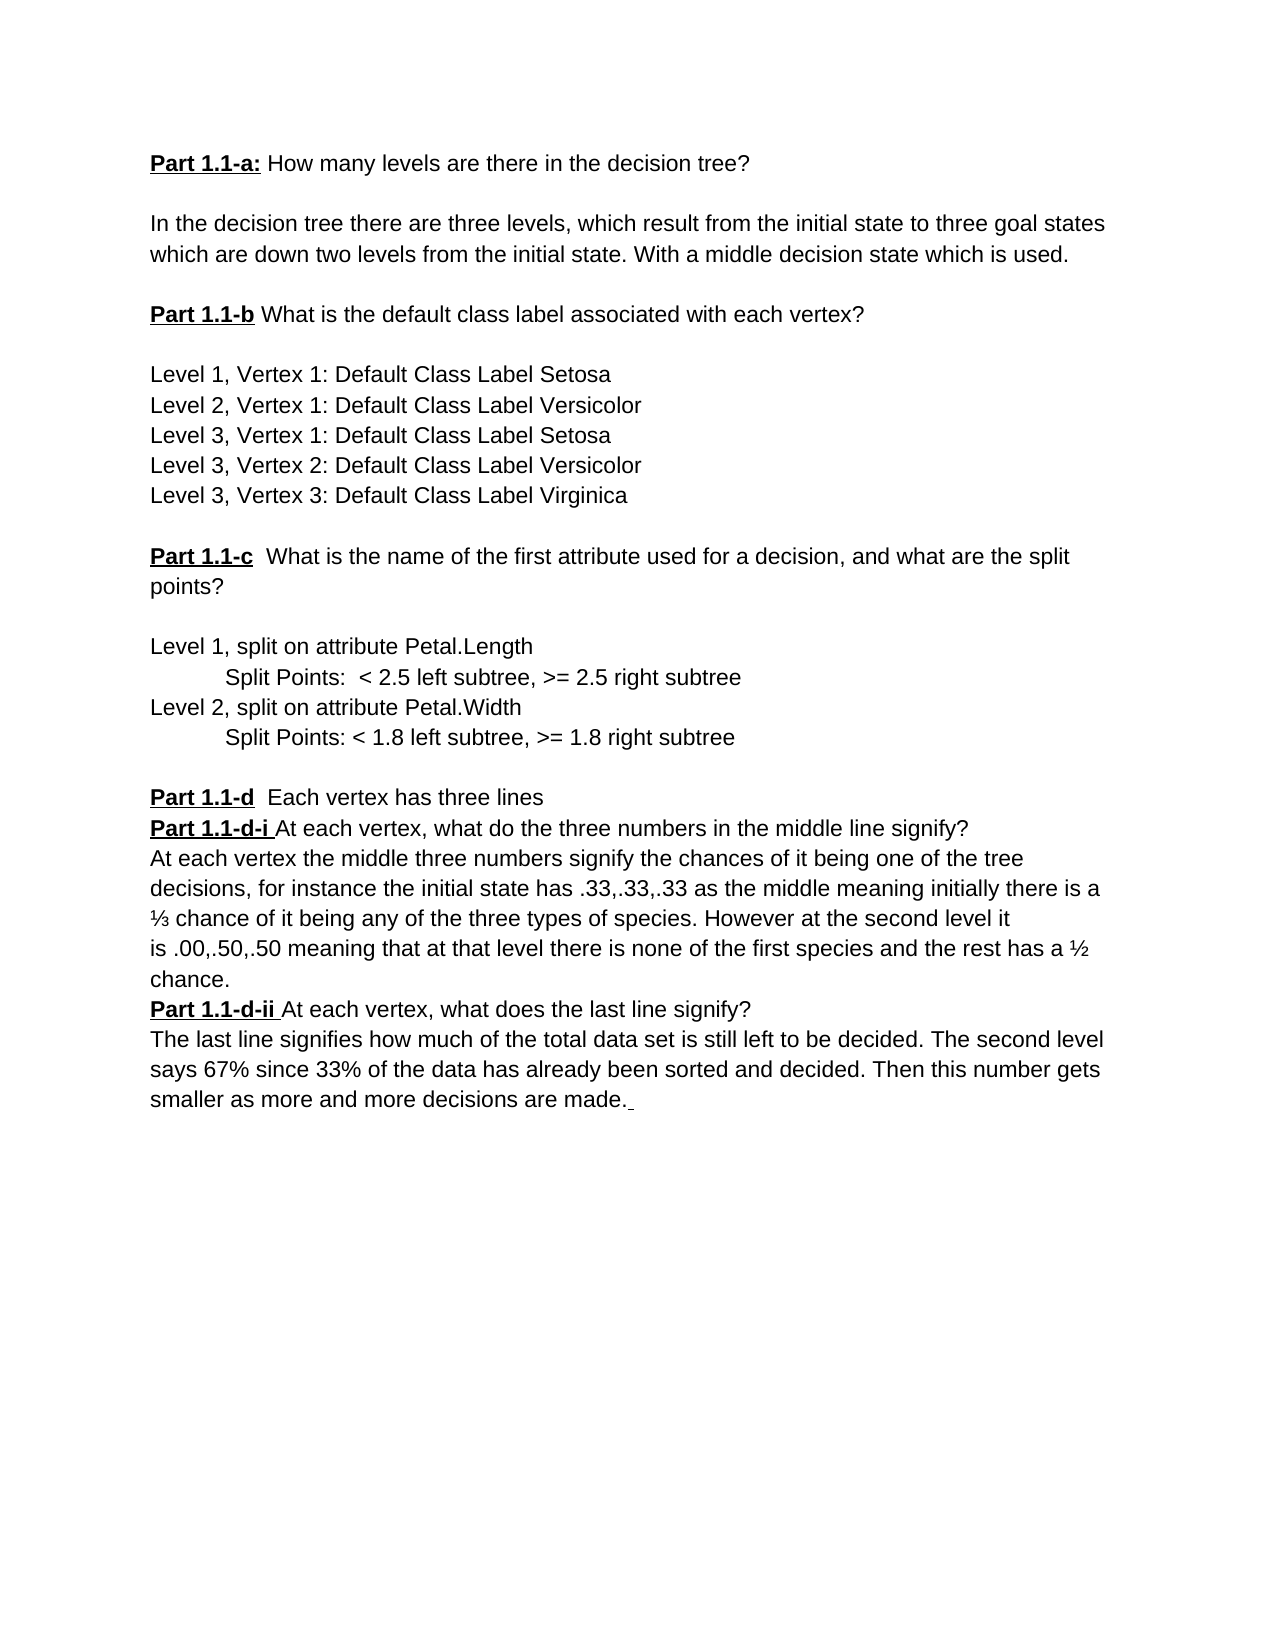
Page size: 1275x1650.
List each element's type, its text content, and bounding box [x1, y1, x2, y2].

text Level 1, split on attribute Petal.Length [150, 633, 1125, 660]
text Level 1, Vertex 1: Default Class Label Setosa [150, 361, 1125, 388]
text The last line signifies how much of the total data set is still left to be decided. The second level says 67% since 33% of the data has already been sorted and decided. Then this number gets smaller as more and more decisions are made. [150, 1026, 1125, 1113]
text Split Points: < 2.5 left subtree, >= 2.5 right subtree [150, 663, 1125, 690]
text At each vertex the middle three numbers signify the chances of it being one of the tree decisions, for instance the initial state has .33,.33,.33 as the middle meaning initially there is a ⅓ chance of it being any of the three types of species. However at the second level it is .00,.50,.50 meaning that at that level there is none of the first species and the rest has a ½ chance. [150, 845, 1125, 992]
text Level 3, Vertex 2: Default Class Label Versicolor [150, 452, 1125, 478]
text Split Points: < 1.8 left subtree, >= 1.8 right subtree [150, 724, 1125, 750]
text In the decision tree there are three levels, which result from the initial state to three goal states which are down two levels from the initial state. With a middle decision state which is used. [150, 210, 1125, 267]
text Level 2, split on attribute Petal.Width [150, 694, 1125, 720]
text Part 1.1-d-i At each vertex, what do the three numbers in the middle line signify? [150, 814, 1125, 841]
text Part 1.1-b What is the default class label associated with each vertex? [150, 301, 1125, 327]
text Part 1.1-d Each vertex has three lines [150, 784, 1125, 811]
text Level 3, Vertex 1: Default Class Label Setosa [150, 422, 1125, 448]
text Level 3, Vertex 3: Default Class Label Virginica [150, 482, 1125, 509]
text Part 1.1-c What is the name of the first attribute used for a decision, and what are the split points? [150, 543, 1125, 599]
text Level 2, Vertex 1: Default Class Label Versicolor [150, 392, 1125, 418]
text Part 1.1-d-ii At each vertex, what does the last line signify? [150, 996, 1125, 1022]
text Part 1.1-a: How many levels are there in the decision tree? [150, 150, 1125, 176]
